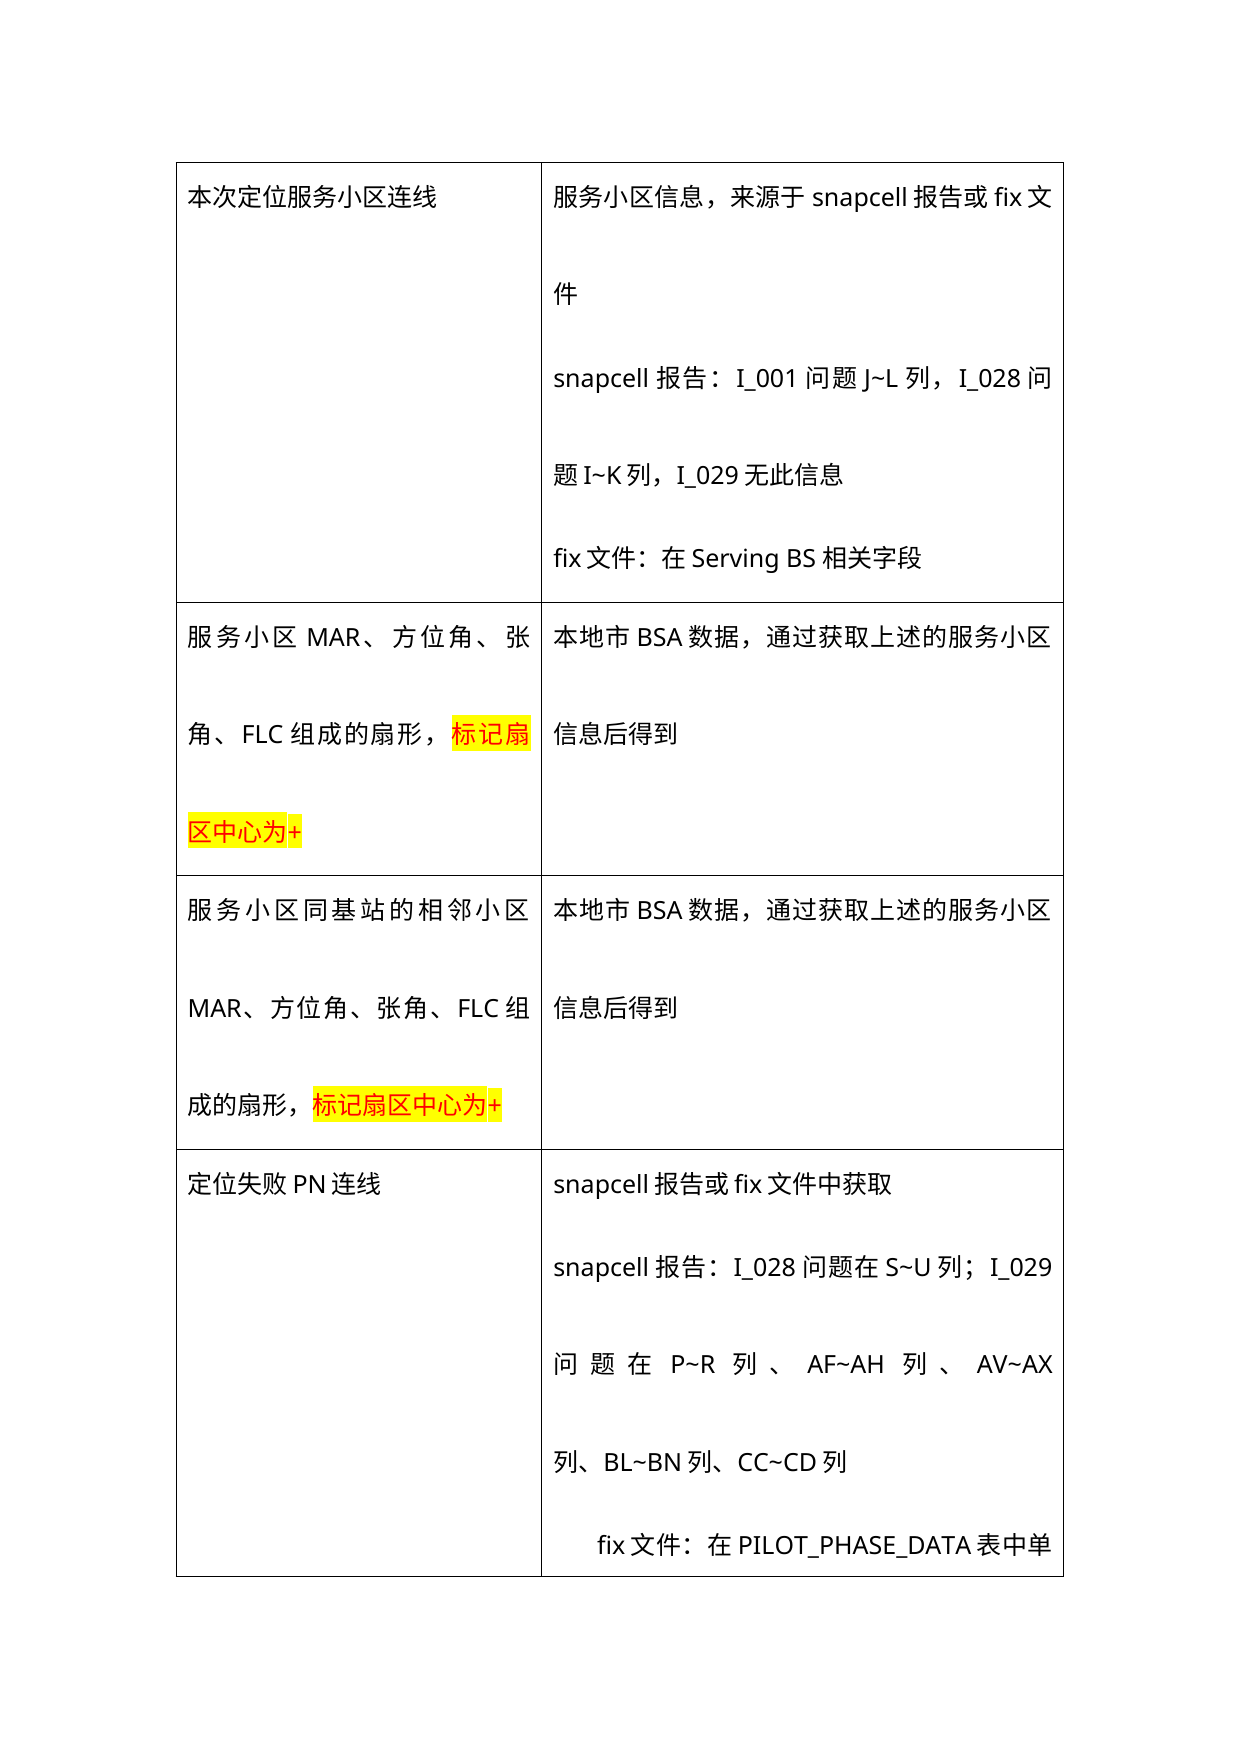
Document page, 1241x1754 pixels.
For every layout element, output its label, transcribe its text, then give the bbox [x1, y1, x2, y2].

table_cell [542, 1150, 1063, 1576]
table_cell 本地市BSA数据，通过获取上述的服务小区信息后得到 [542, 876, 1063, 1149]
table_cell 服务小区信息，来源于snapcell报告或fix文件 snapcell报告：I_001问题J~L列，I_028问题I~K列，I_029无此信息 fix文件：在Serving BS 相关字段 [542, 163, 1063, 602]
table_cell 服务小区同基站的相邻小区MAR、方位角、张角、FLC组成的扇形，标记扇区中心为+ [177, 876, 541, 1149]
table_cell 服务小区MAR、方位角、张角、FLC组成的扇形，标记扇区中心为+ [177, 603, 541, 875]
table_cell 本次定位服务小区连线 [177, 163, 541, 602]
table_cell 本地市BSA数据，通过获取上述的服务小区信息后得到 [542, 603, 1063, 875]
table_cell 定位失败PN连线 [177, 1150, 541, 1576]
